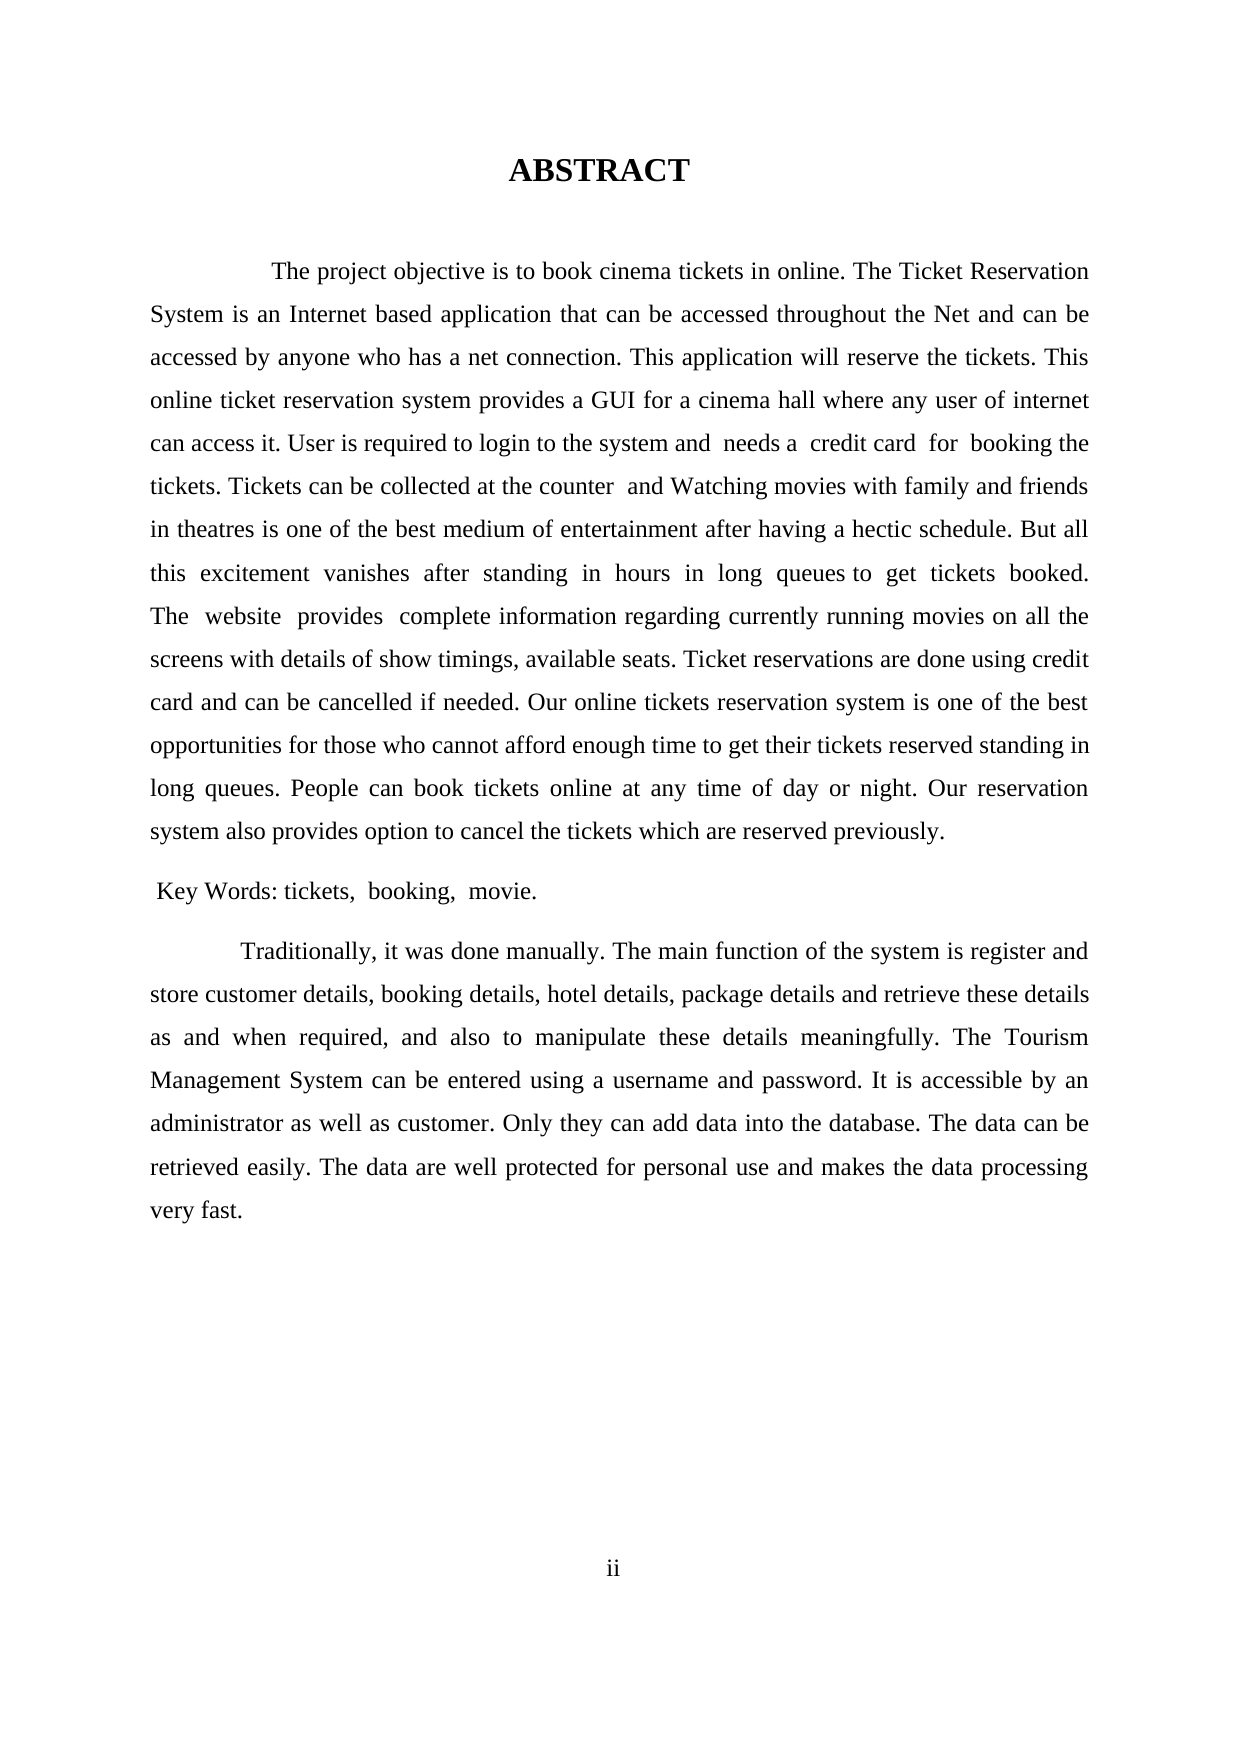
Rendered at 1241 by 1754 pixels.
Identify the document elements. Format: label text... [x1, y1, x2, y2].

text ABSTRACT [150, 150, 1090, 188]
text ii [150, 1553, 1090, 1582]
text Key Words: tickets, booking, movie. [150, 876, 1090, 905]
text Traditionally, it was done manually. The main function of the system is register and store customer details, booking details, hotel details, package details and retrieve these details as and when required, and also to manipulate these details meaningfully. The Tourism Management System can be entered using a username and password. It is accessible by an administrator as well as customer. Only they can add data into the database. The data can be retrieved easily. The data are well protected for personal use and makes the data processing very fast. [150, 936, 1090, 1223]
text The project objective is to book cinema tickets in online. The Ticket Reservation System is an Internet based application that can be accessed throughout the Net and can be accessed by anyone who has a net connection. This application will reserve the tickets. This online ticket reservation system provides a GUI for a cinema hall where any user of internet can access it. User is required to login to the system and needs a credit card for booking the tickets. Tickets can be collected at the counter and Watching movies with family and friends in theatres is one of the best medium of entertainment after having a hectic schedule. But all this excitement vanishes after standing in hours in long queues to get tickets booked. The website provides complete information regarding currently running movies on all the screens with details of show timings, available seats. Ticket reservations are done using credit card and can be cancelled if needed. Our online tickets reservation system is one of the best opportunities for those who cannot afford enough time to get their tickets reserved standing in long queues. People can book tickets online at any time of day or night. Our reservation system also provides option to cancel the tickets which are reserved previously. [150, 256, 1090, 845]
